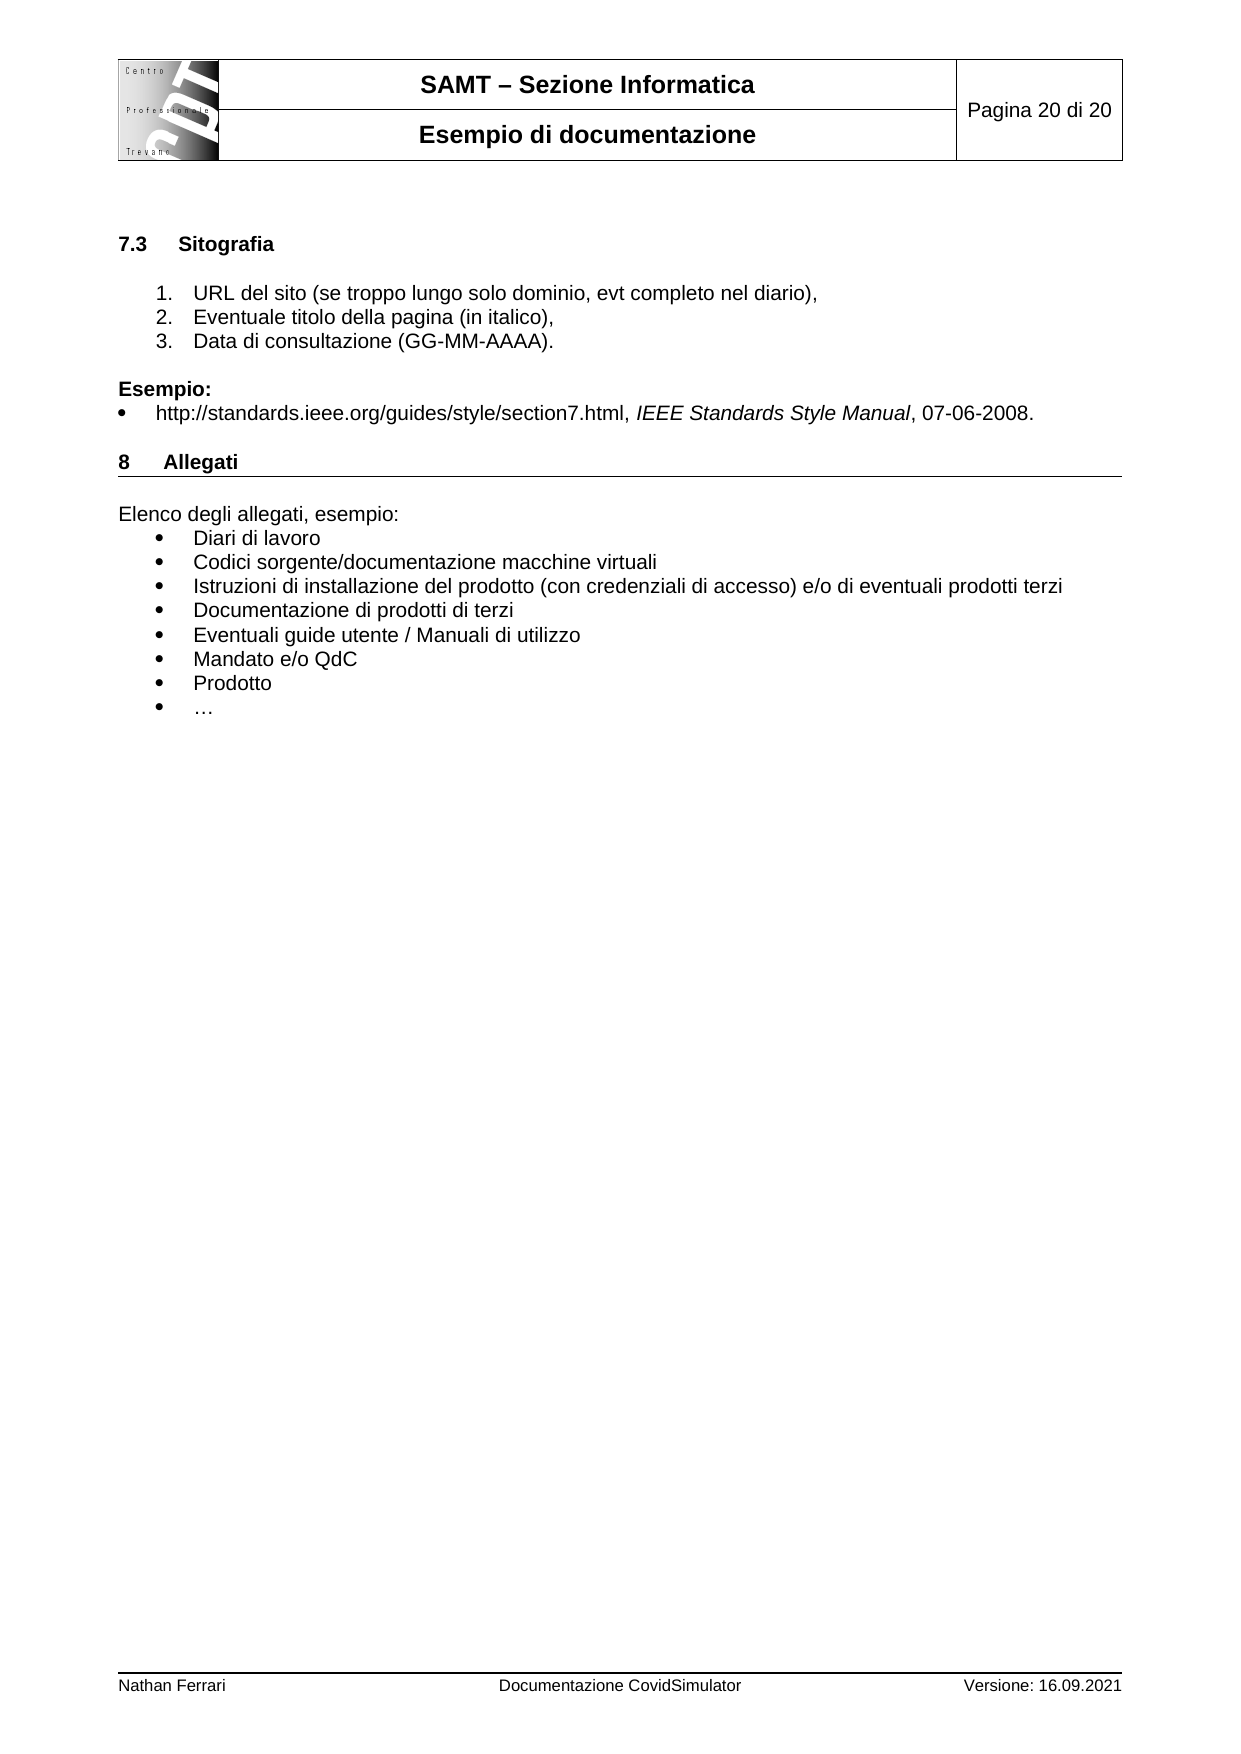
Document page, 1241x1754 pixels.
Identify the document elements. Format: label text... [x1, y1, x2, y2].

subtitle Sitografia [118, 232, 1122, 256]
list Istruzioni di installazione del prodotto (con credenziali di accesso) e/o di eventuali prodotti terzi [156, 574, 1122, 598]
text Elenco degli allegati, esempio: [118, 502, 1122, 526]
picture [118, 60, 219, 160]
subtitle Allegati [118, 449, 1122, 476]
list Data di consultazione (GG-MM-AAAA). [156, 329, 1122, 353]
list Codici sorgente/documentazione macchine virtuali [156, 550, 1122, 574]
list URL del sito (se troppo lungo solo dominio, evt completo nel diario), [156, 281, 1122, 305]
text Esempio: [118, 377, 1122, 401]
list Eventuale titolo della pagina (in italico), [156, 305, 1122, 329]
list Documentazione di prodotti di terzi [156, 598, 1122, 622]
list Mandato e/o QdC [156, 646, 1122, 671]
list … [156, 694, 1122, 719]
list Diari di lavoro [156, 526, 1122, 550]
list Prodotto [156, 671, 1122, 694]
list http://standards.ieee.org/guides/style/section7.html, IEEE Standards Style Manual, 07-06-2008. [118, 401, 1122, 424]
list Eventuali guide utente / Manuali di utilizzo [156, 622, 1122, 646]
